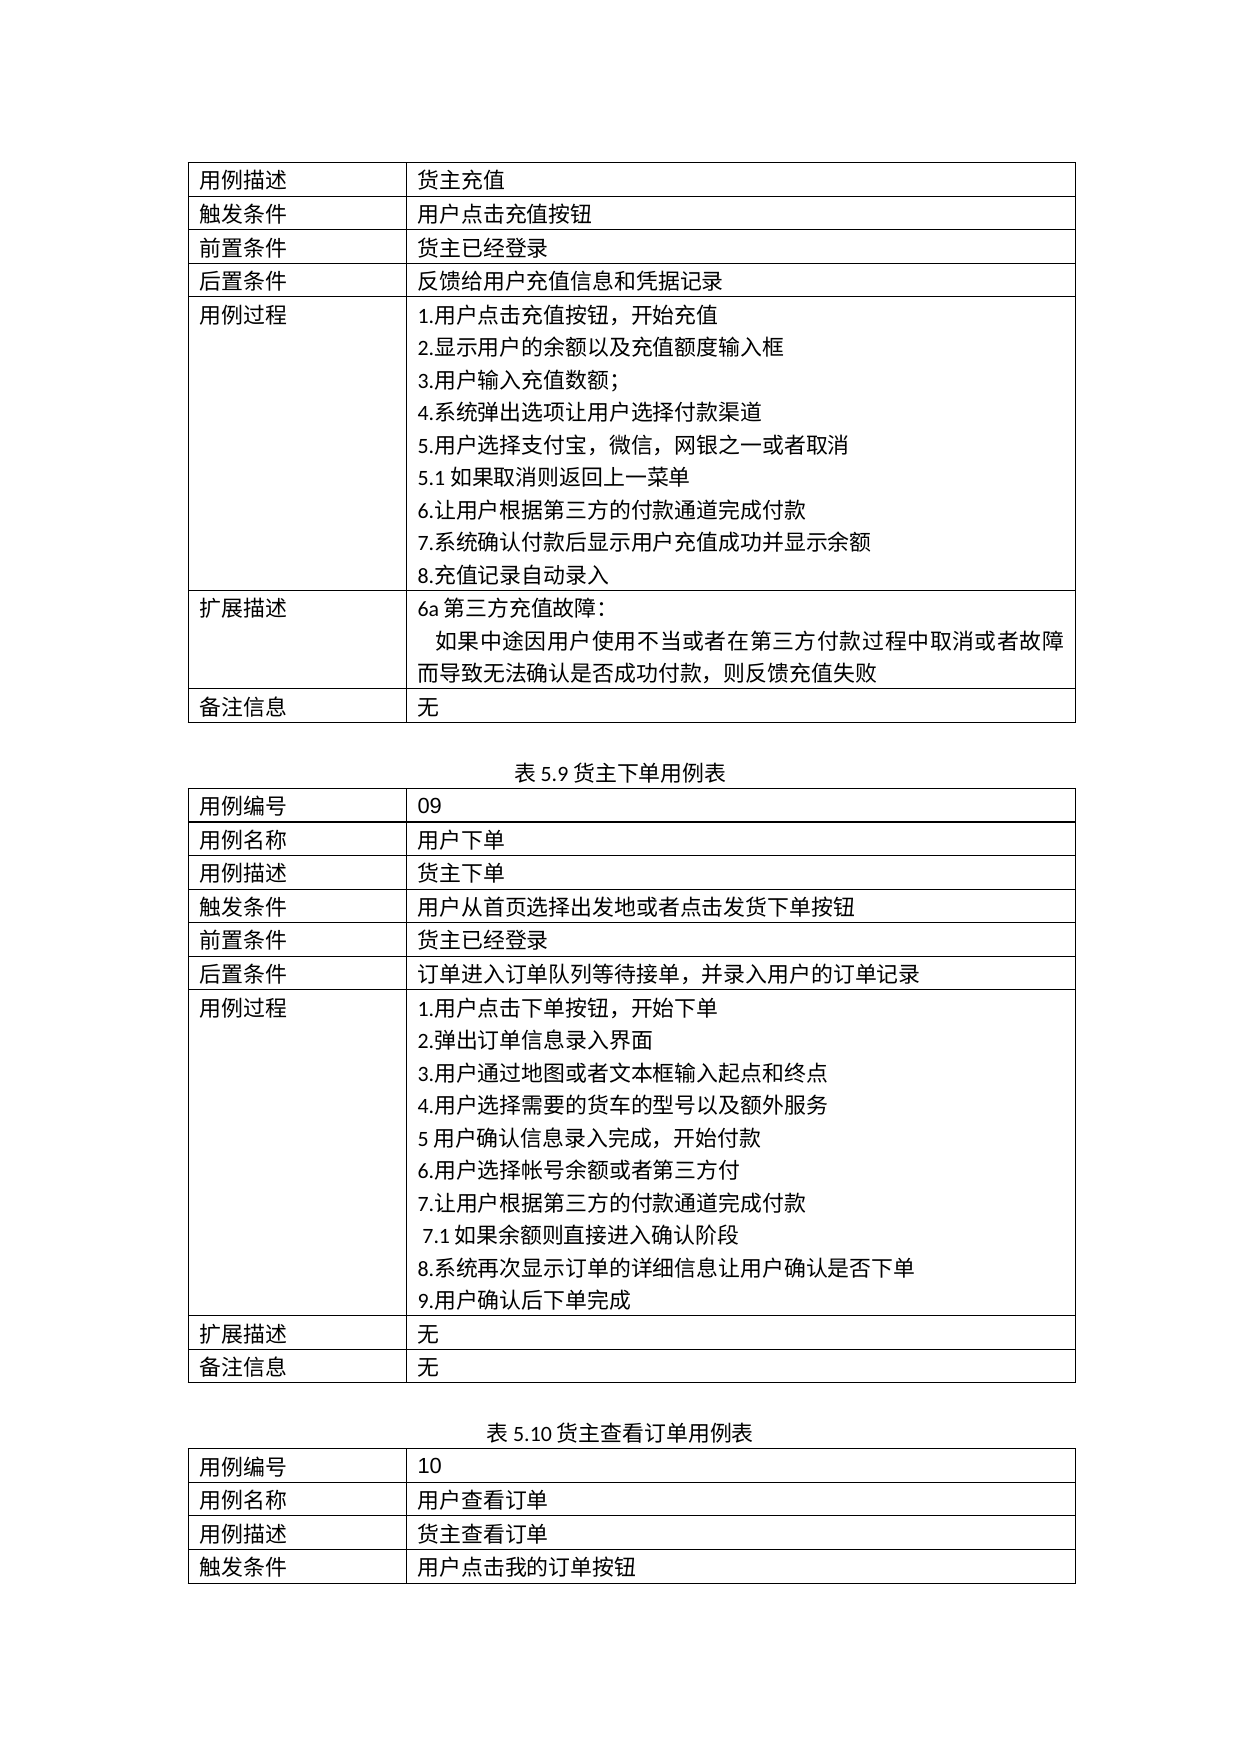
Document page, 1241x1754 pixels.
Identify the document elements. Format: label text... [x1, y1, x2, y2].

table_cell 无 [407, 1316, 1075, 1349]
table_cell 用户点击充值按钮 [407, 197, 1075, 229]
table_cell 前置条件 [189, 923, 406, 956]
text 表5.10 货主查看订单用例表 [187, 1416, 1053, 1448]
table_header 用例编号 [189, 789, 406, 821]
table_cell 扩展描述 [189, 1316, 406, 1349]
table_cell 用户查看订单 [407, 1483, 1075, 1515]
table_cell 货主下单 [407, 856, 1075, 888]
table_cell 用例描述 [189, 163, 406, 196]
table_cell 货主已经登录 [407, 923, 1075, 956]
table_cell 扩展描述 [189, 591, 406, 688]
table_header 10 [407, 1449, 1075, 1482]
table_cell 反馈给用户充值信息和凭据记录 [407, 264, 1075, 296]
table_cell 用例过程 [189, 297, 406, 590]
table_cell 用例名称 [189, 1483, 406, 1515]
table_cell 触发条件 [189, 1550, 406, 1582]
table_cell 货主充值 [407, 163, 1075, 196]
table_cell 用户从首页选择出发地或者点击发货下单按钮 [407, 890, 1075, 922]
table_cell 用例描述 [189, 1516, 406, 1549]
table_cell 用户点击下单按钮，开始下单 2.弹出订单信息录入界面 3.用户通过地图或者文本框输入起点和终点 4.用户选择需要的货车的型号以及额外服务 5用户确认信息录入完成，开始付款 用户选择帐号余额或者第三方付 让用户根据第三方的付款通道完成付款 7.1如果余额则直接进入确认阶段 8.系统再次显示订单的详细信息让用户确认是否下单 用户确认后下单完成 [407, 990, 1075, 1315]
table_cell 后置条件 [189, 957, 406, 989]
table_cell 触发条件 [189, 890, 406, 922]
table_cell 货主已经登录 [407, 230, 1075, 263]
table_cell 用例名称 [189, 823, 406, 855]
table_cell 后置条件 [189, 264, 406, 296]
table_cell 前置条件 [189, 230, 406, 263]
table_cell 货主查看订单 [407, 1516, 1075, 1549]
table_cell 触发条件 [189, 197, 406, 229]
table_cell 无 [407, 1350, 1075, 1382]
table_cell 用户点击我的订单按钮 [407, 1550, 1075, 1582]
table_cell 无 [407, 689, 1075, 722]
table_cell 1.用户点击充值按钮，开始充值 2.显示用户的余额以及充值额度输入框 3.用户输入充值数额； 4.系统弹出选项让用户选择付款渠道 5.用户选择支付宝，微信，网银之一或者取消 5.1 如果取消则返回上一菜单 让用户根据第三方的付款通道完成付款 系统确认付款后显示用户充值成功并显示余额 充值记录自动录入 [407, 297, 1075, 590]
table_cell 用户下单 [407, 823, 1075, 855]
table_cell 用例描述 [189, 856, 406, 888]
table_cell 订单进入订单队列等待接单，并录入用户的订单记录 [407, 957, 1075, 989]
table_header 09 [407, 789, 1075, 821]
table_header 用例编号 [189, 1449, 406, 1482]
text 表5.9 货主下单用例表 [187, 755, 1053, 788]
table_cell 备注信息 [189, 1350, 406, 1382]
table_cell 备注信息 [189, 689, 406, 722]
table_cell 用例过程 [189, 990, 406, 1315]
table_cell 6a第三方充值故障： 如果中途因用户使用不当或者在第三方付款过程中取消或者故障而导致无法确认是否成功付款，则反馈充值失败 [407, 591, 1075, 688]
